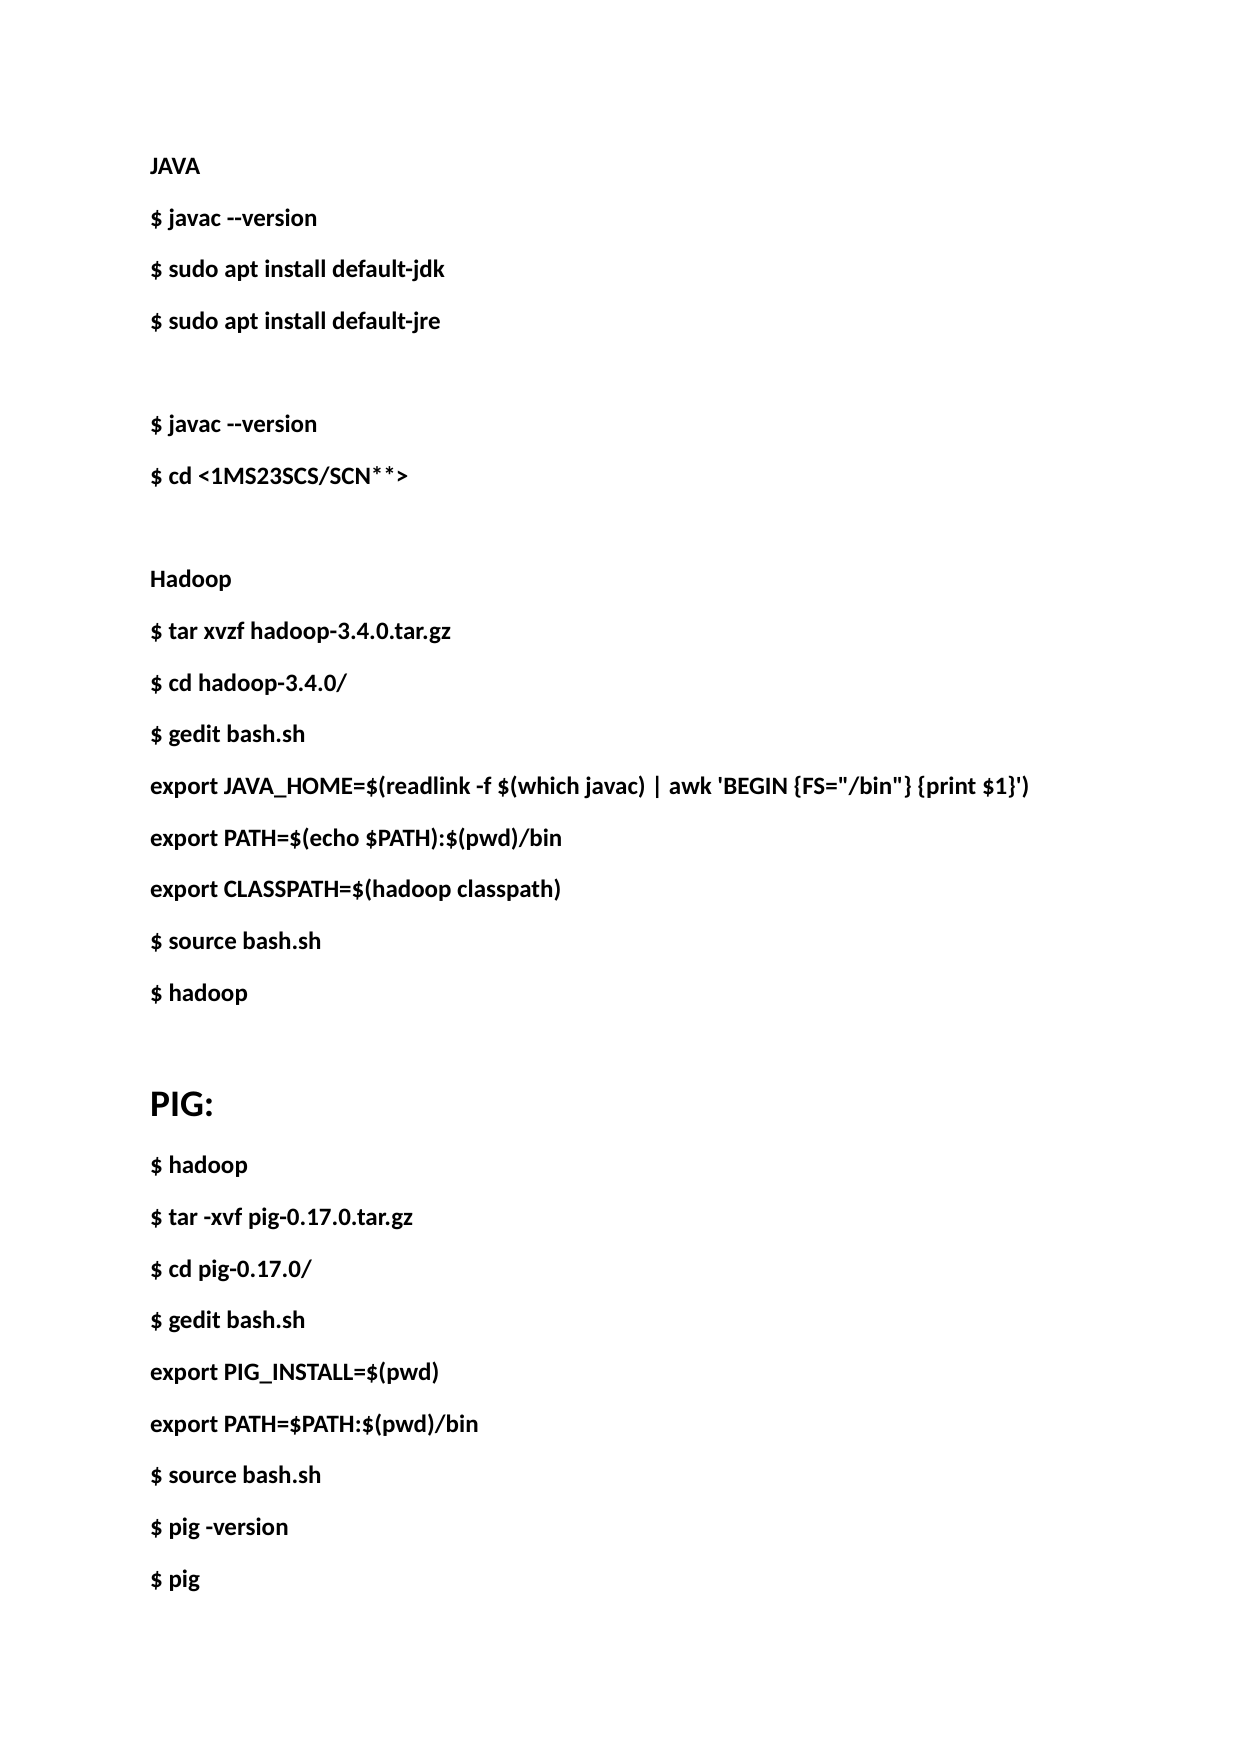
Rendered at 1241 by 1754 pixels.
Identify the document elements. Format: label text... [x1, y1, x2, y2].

text $ sudo apt install default-jre [150, 305, 1090, 336]
text PIG: [150, 1080, 1090, 1126]
text $ pig [150, 1563, 1090, 1593]
text $ cd pig-0.17.0/ [150, 1253, 1090, 1283]
text export PATH=$PATH:$(pwd)/bin [150, 1408, 1090, 1438]
text export JAVA_HOME=$(readlink -f $(which javac) | awk 'BEGIN {FS="/bin"} {print $1}') [150, 770, 1090, 801]
text Hadoop [150, 563, 1090, 594]
text $ source bash.sh [150, 1459, 1090, 1490]
text export PATH=$(echo $PATH):$(pwd)/bin [150, 822, 1090, 852]
text $ cd <1MS23SCS/SCN**> [150, 460, 1090, 491]
text $ hadoop [150, 1149, 1090, 1180]
text export PIG_INSTALL=$(pwd) [150, 1356, 1090, 1387]
text $ pig -version [150, 1511, 1090, 1542]
text $ gedit bash.sh [150, 718, 1090, 749]
text $ hadoop [150, 977, 1090, 1007]
text $ javac --version [150, 202, 1090, 232]
text $ gedit bash.sh [150, 1304, 1090, 1335]
text $ tar -xvf pig-0.17.0.tar.gz [150, 1201, 1090, 1232]
text $ sudo apt install default-jdk [150, 253, 1090, 284]
text export CLASSPATH=$(hadoop classpath) [150, 873, 1090, 904]
text JAVA [150, 150, 1090, 181]
text $ tar xvzf hadoop-3.4.0.tar.gz [150, 615, 1090, 646]
text $ source bash.sh [150, 925, 1090, 956]
text $ javac --version [150, 408, 1090, 439]
text $ cd hadoop-3.4.0/ [150, 667, 1090, 697]
